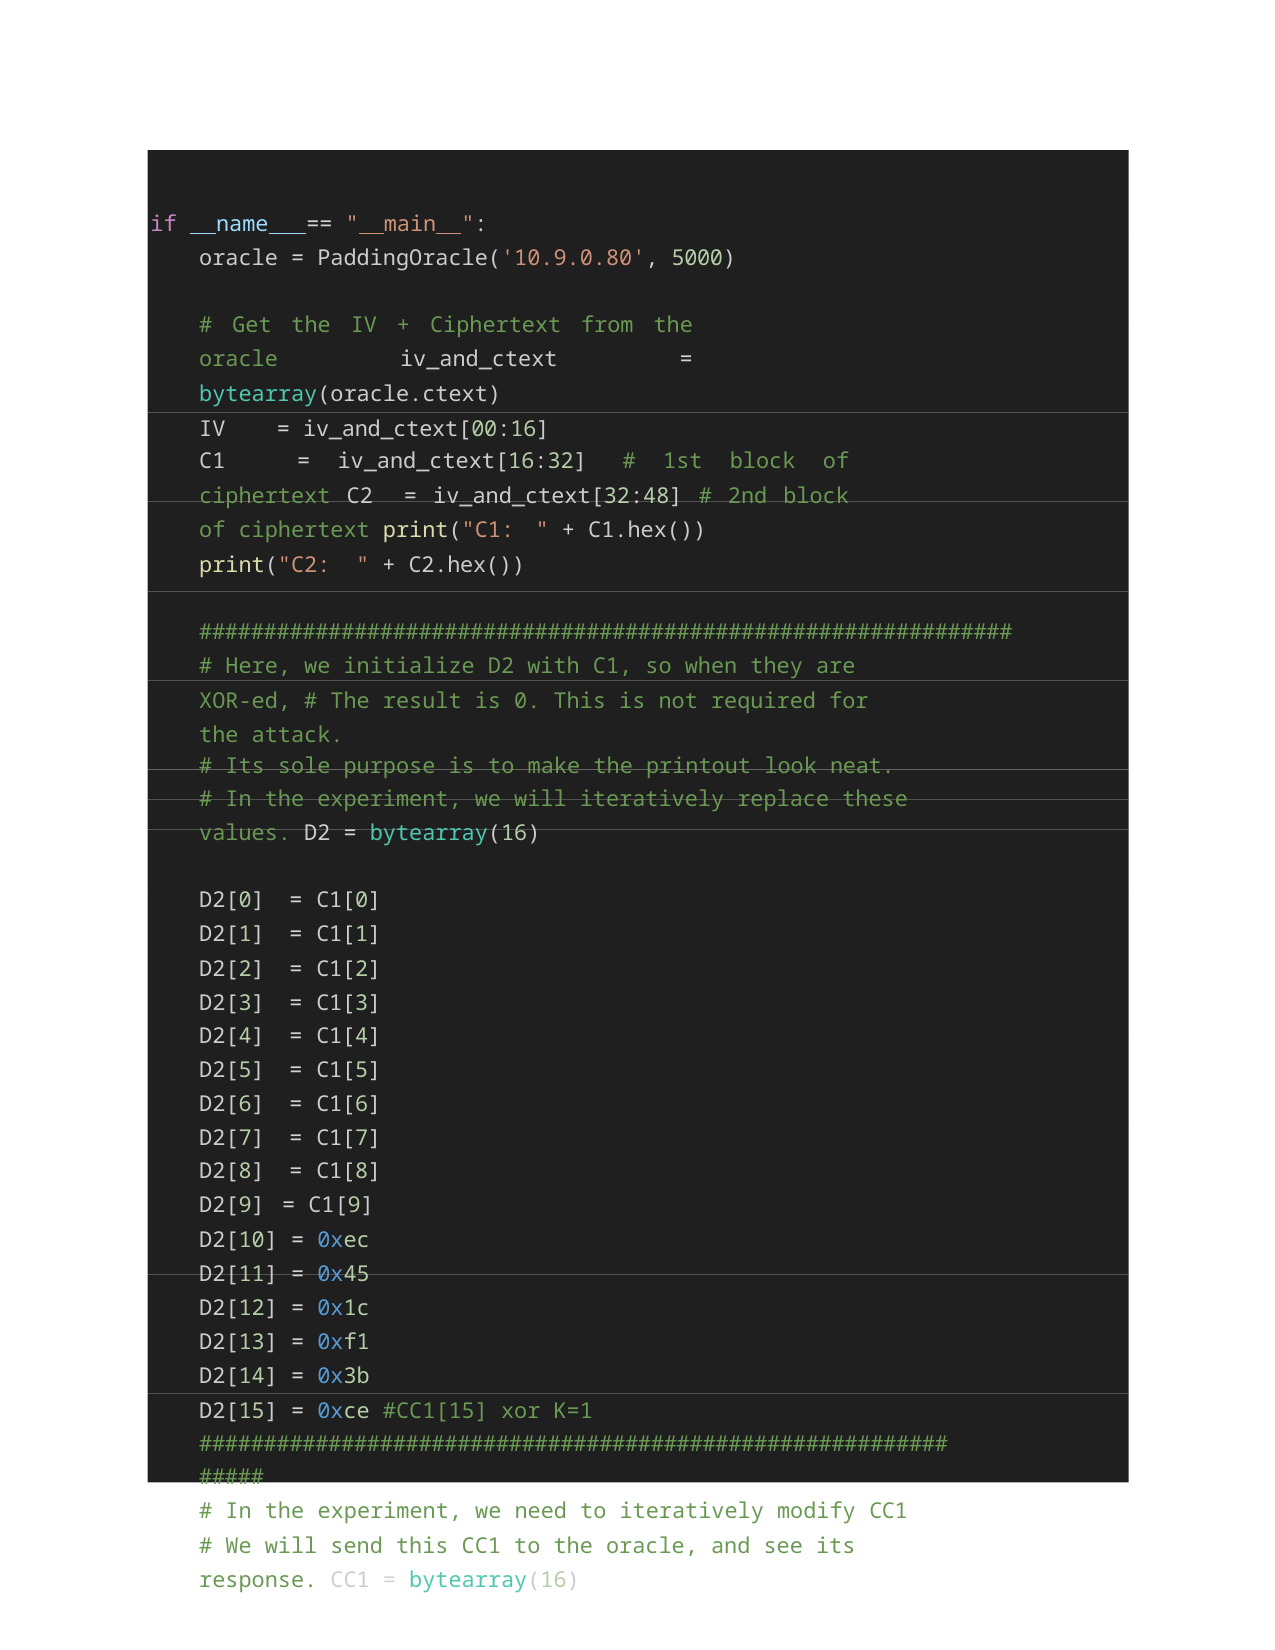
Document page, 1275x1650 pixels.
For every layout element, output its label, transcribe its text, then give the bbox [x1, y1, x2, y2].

text D2[9] = C1[9] D2[10] = 0xec D2[11] = 0x45 D2[12] = 0x1c D2[13] = 0xf1 D2[14] = 0x3b [199, 1189, 425, 1390]
text D2[3] = C1[3] [199, 987, 1254, 1016]
text IV = iv_and_ctext[00:16] [199, 413, 1254, 442]
text D2[7] = C1[7] [199, 1122, 1254, 1152]
text D2[1] = C1[1] [199, 918, 1254, 948]
text D2[5] = C1[5] [199, 1054, 1254, 1084]
text # Its sole purpose is to make the printout look neat. [199, 754, 1254, 778]
text oracle = PaddingOracle('10.9.0.80', 5000) [199, 242, 1254, 272]
text D2[4] = C1[4] [199, 1020, 1254, 1049]
text D2[0] = C1[0] [199, 884, 1254, 914]
text D2[6] = C1[6] [199, 1088, 1254, 1118]
text C1 = iv_and_ctext[16:32] # 1st block of ciphertext C2 = iv_and_ctext[32:48] # 2nd block of ciphertext print("C1: " + C1.hex()) [199, 446, 849, 544]
text print("C2: " + C2.hex()) [199, 549, 1254, 579]
text # Here, we initialize D2 with C1, so when they are XOR-ed, # The result is 0. This is not required for the attack. [199, 650, 901, 749]
text D2[2] = C1[2] [199, 952, 1254, 982]
text ############################################################### [199, 616, 1254, 646]
text if name == " main ": [150, 208, 1254, 237]
text # In the experiment, we will iteratively replace these values. D2 = bytearray(16) [199, 783, 960, 847]
text D2[15] = 0xce #CC1[15] xor K=1 ############################################################### [199, 1395, 960, 1491]
text # Get the IV + Ciphertext from the oracle iv_and_ctext = bytearray(oracle.ctext) [199, 309, 692, 408]
text # In the experiment, we need to iteratively modify CC1 [199, 1496, 1254, 1525]
text # We will send this CC1 to the oracle, and see its response. CC1 = bytearray(16) [199, 1530, 936, 1594]
text D2[8] = C1[8] [199, 1155, 1254, 1185]
